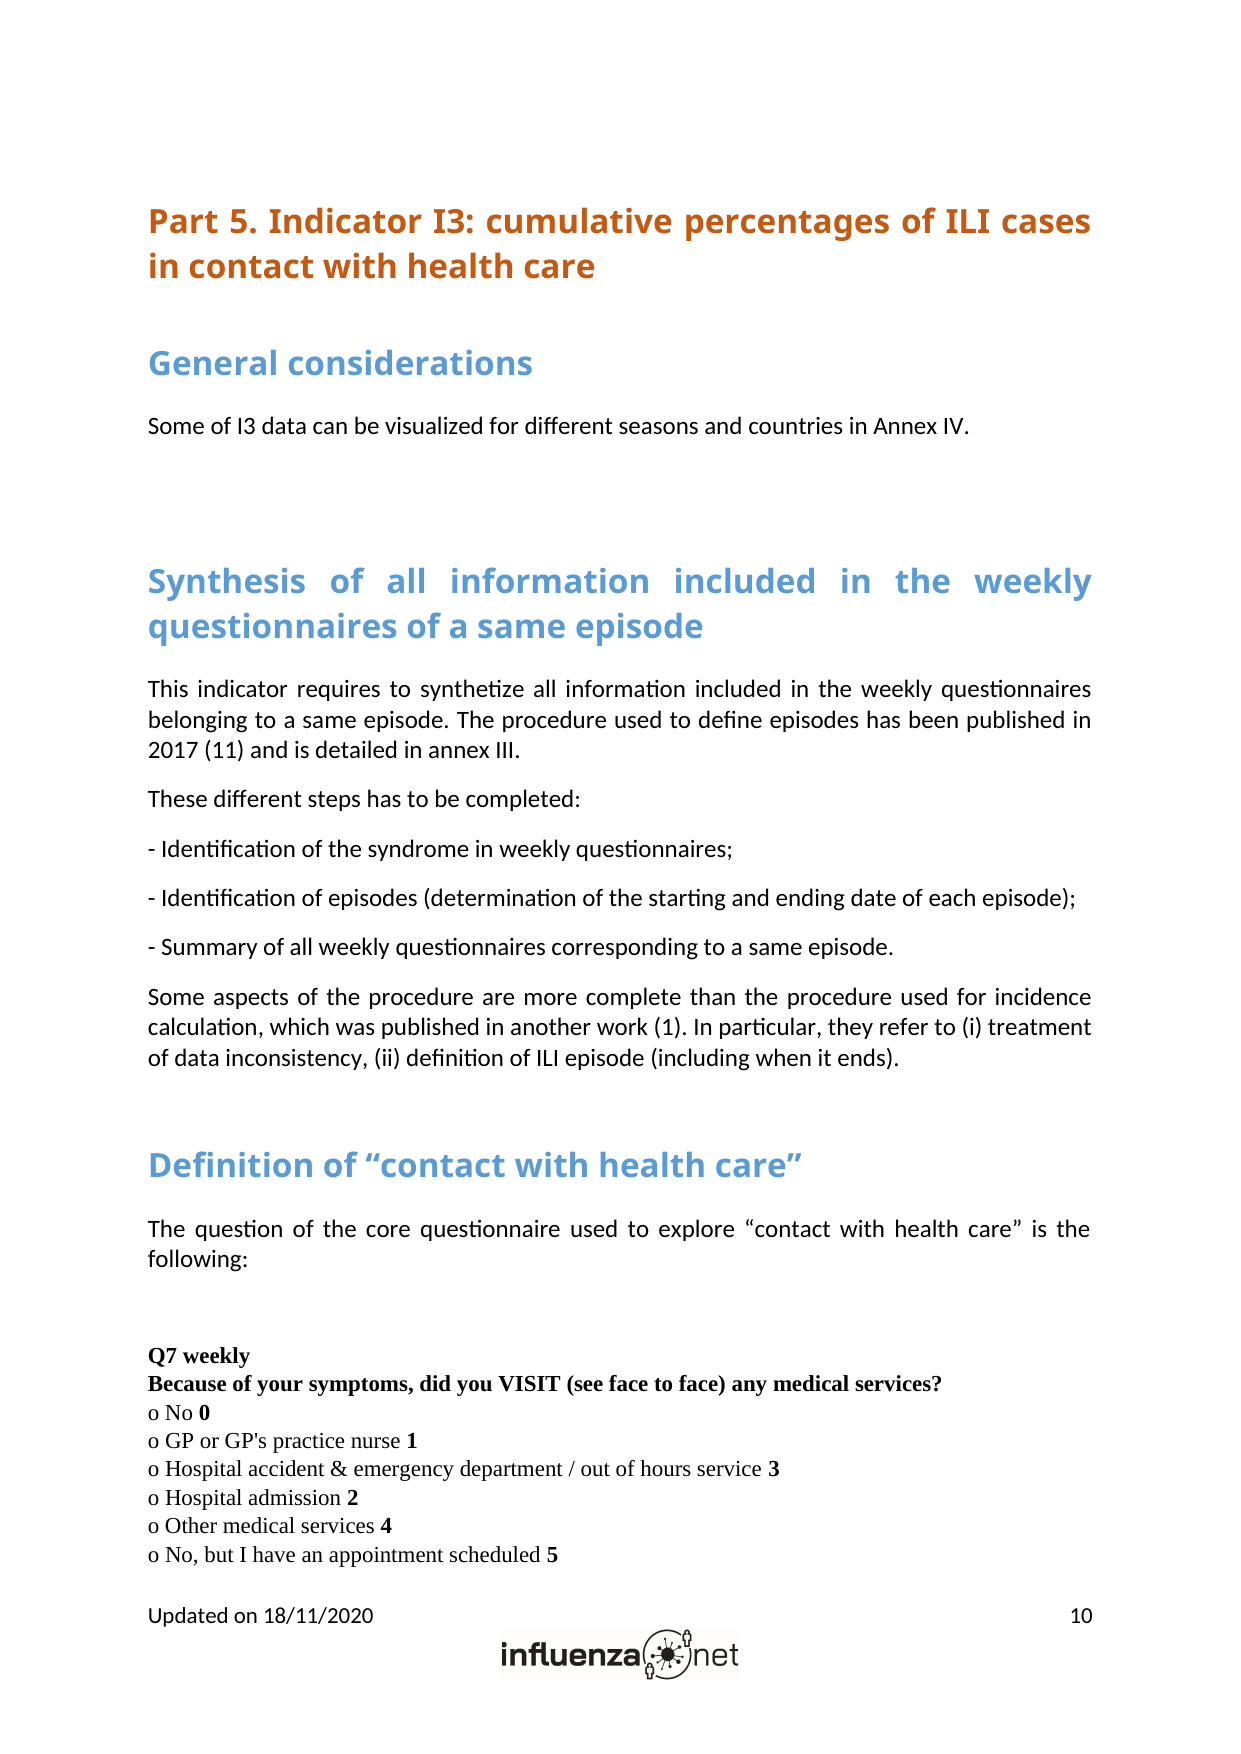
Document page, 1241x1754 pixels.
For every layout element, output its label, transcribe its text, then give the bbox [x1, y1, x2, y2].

picture [502, 1628, 739, 1681]
text Because of your symptoms, did you VISIT (see face to face) any medical services? [148, 1370, 1093, 1397]
text This indicator requires to synthetize all information included in the weekly questionnaires belonging to a same episode. The procedure used to define episodes has been published in 2017 (11) and is detailed in annex III. [148, 673, 1093, 765]
text o Hospital accident & emergency department / out of hours service 3 [148, 1456, 1093, 1482]
text o No 0 o GP or GP's practice nurse 1 [148, 1399, 1093, 1453]
text The question of the core questionnaire used to explore “contact with health care” is the following: [148, 1213, 1093, 1274]
text Q7 weekly [148, 1342, 1093, 1368]
text - Summary of all weekly questionnaires corresponding to a same episode. [148, 931, 1093, 962]
subtitle Synthesis of all information included in the weekly questionnaires of a same episode [148, 557, 1093, 648]
subtitle General considerations [148, 339, 1093, 385]
text o Hospital admission 2 o Other medical services 4 o No, but I have an appointment scheduled 5 [148, 1484, 1093, 1567]
subtitle Definition of “contact with health care” [148, 1142, 1093, 1188]
text Some of I3 data can be visualized for different seasons and countries in Annex IV. [148, 410, 1093, 440]
text These different steps has to be completed: [148, 783, 1093, 814]
text - Identification of episodes (determination of the starting and ending date of each episode); [148, 882, 1093, 913]
text Some aspects of the procedure are more complete than the procedure used for incidence calculation, which was published in another work (1). In particular, they refer to (i) treatment of data inconsistency, (ii) definition of ILI episode (including when it ends). [148, 981, 1093, 1072]
text - Identification of the syndrome in weekly questionnaires; [148, 833, 1093, 863]
subtitle Part 5. Indicator I3: cumulative percentages of ILI cases in contact with health care [148, 198, 1093, 288]
